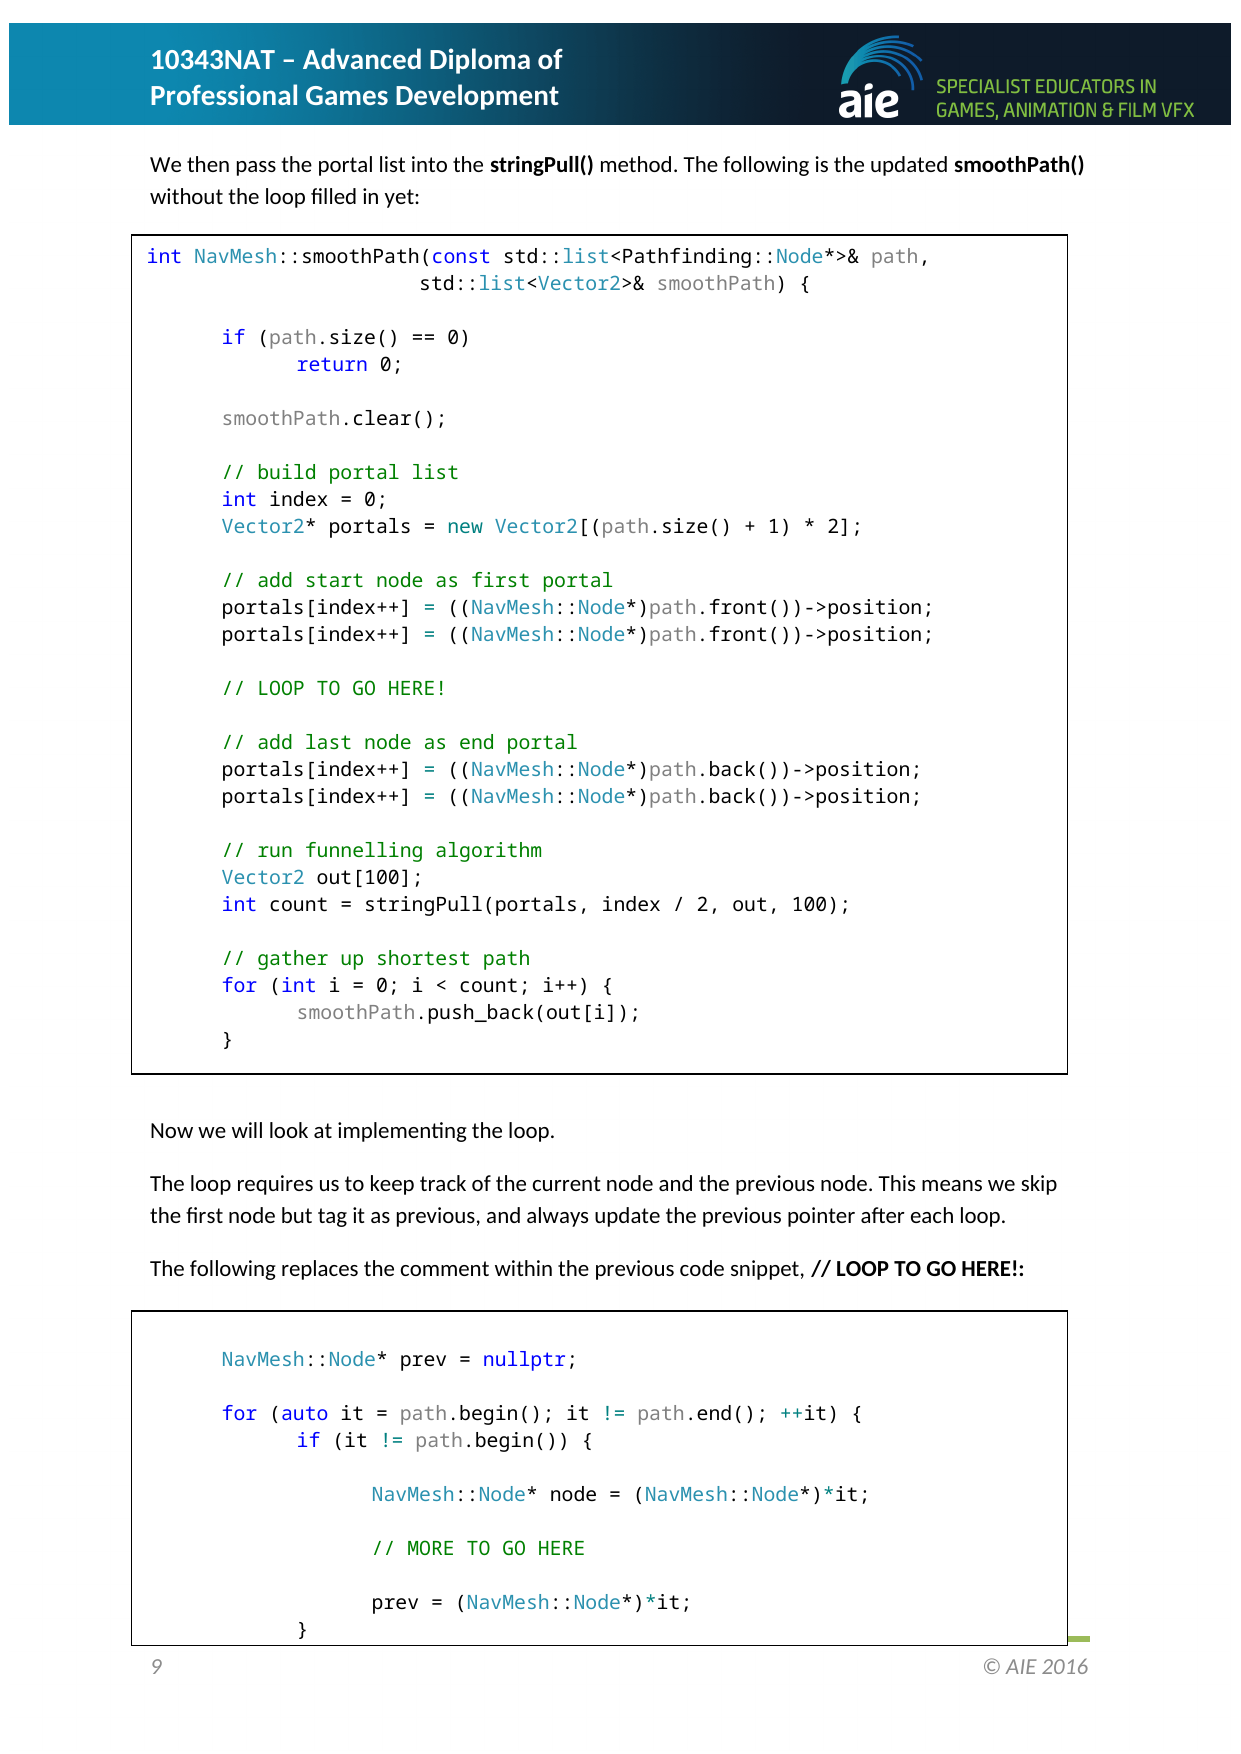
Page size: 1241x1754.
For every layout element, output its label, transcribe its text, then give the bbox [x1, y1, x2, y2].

text Now we will look at implementing the loop. [150, 235, 1090, 1144]
text The following replaces the comment within the previous code snippet, // LOOP TO GO HERE!: [150, 1254, 1090, 1282]
text We then pass the portal list into the stringPull() method. The following is the updated smoothPath() without the loop filled in yet: [150, 150, 1090, 210]
picture [9, 23, 1231, 1751]
text The loop requires us to keep track of the current node and the previous node. This means we skip the first node but tag it as previous, and always update the previous pointer after each loop. [150, 1169, 1090, 1229]
